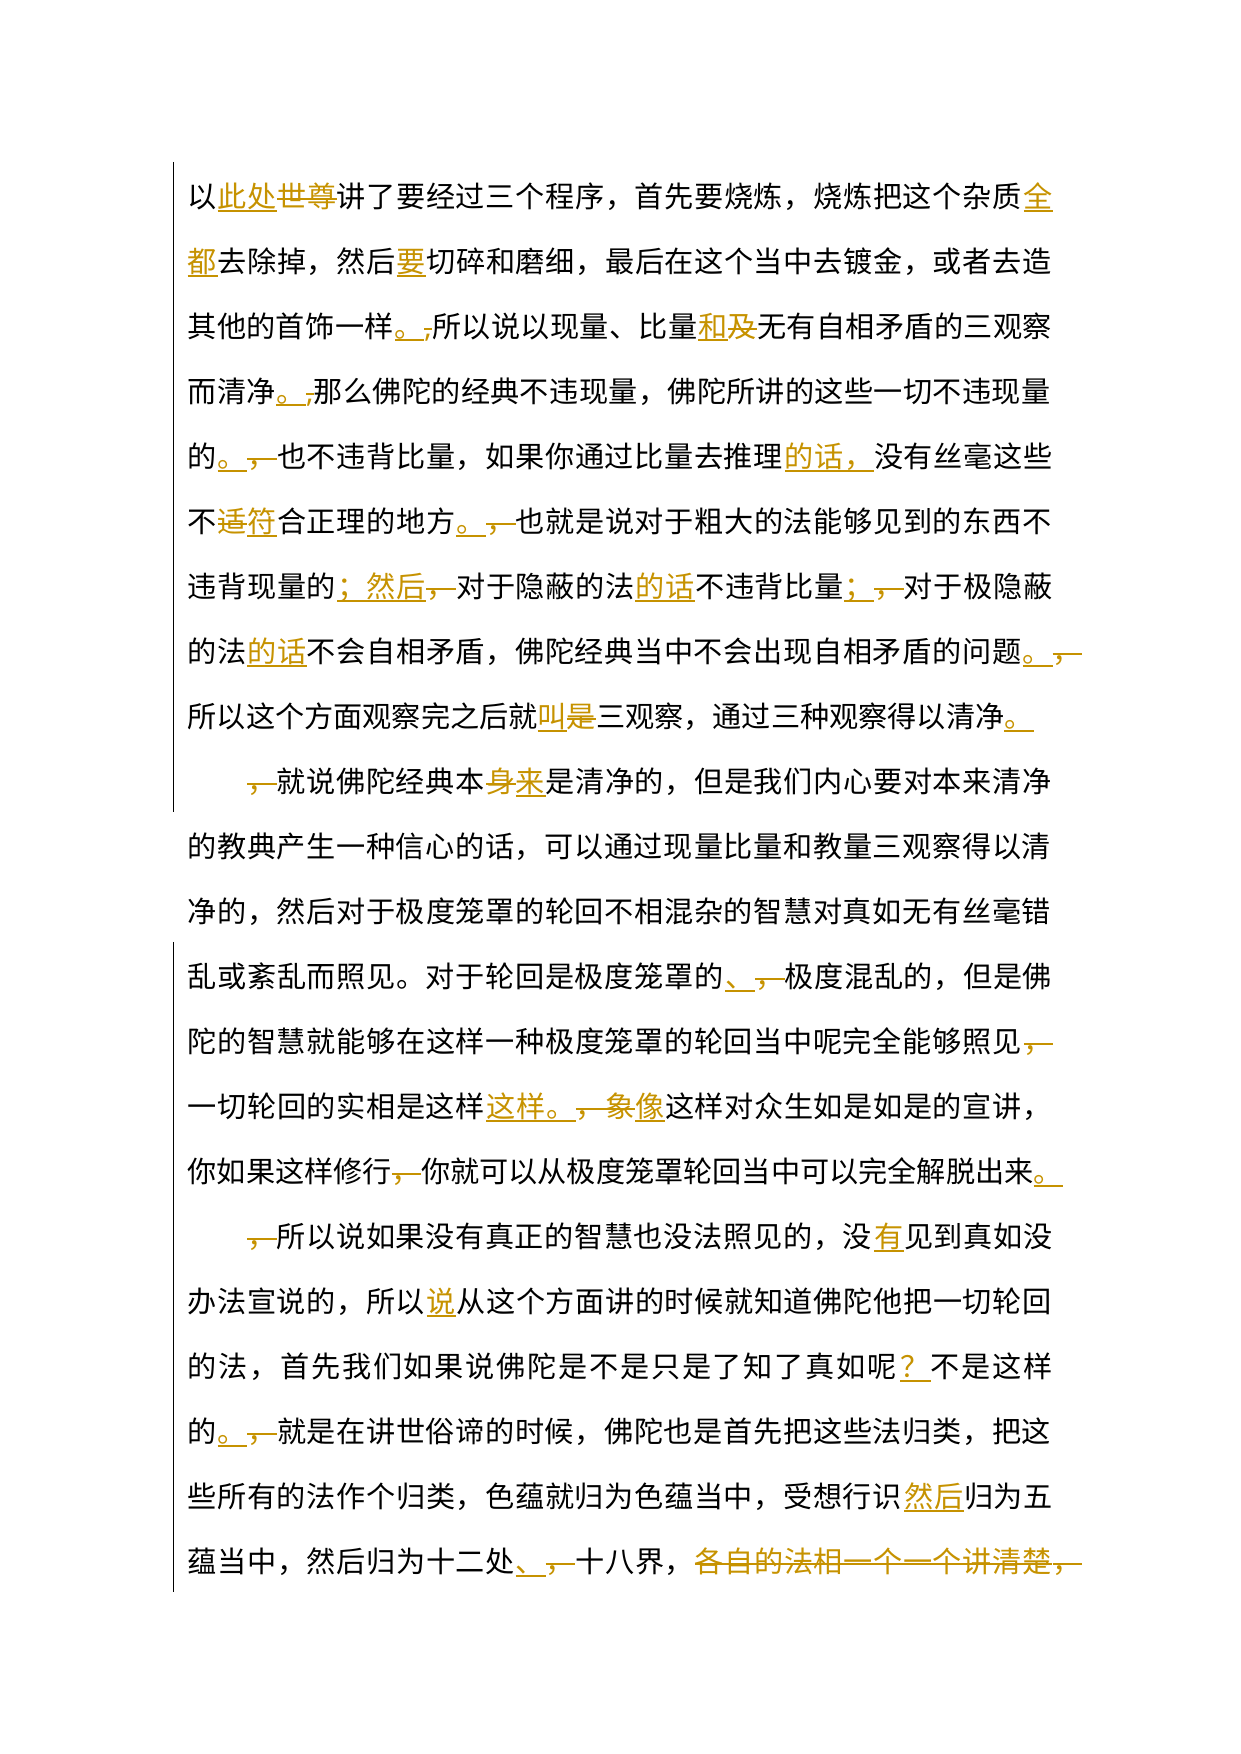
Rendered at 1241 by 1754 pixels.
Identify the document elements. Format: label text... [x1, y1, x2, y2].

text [187, 1202, 1053, 1592]
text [187, 162, 1053, 747]
text 就说佛陀经典本是清净的，但是我们内心要对本来清净的教典产生一种信心的话，可以通过现量比量和教量三观察得以清净的，然后对于极度笼罩的轮回不相混杂的智慧对真如无有丝毫错乱或紊乱而照见。对于轮回是极度笼罩的极度混乱的，但是佛陀的智慧就能够在这样一种极度笼罩的轮回当中呢完全能够照见一切轮回的实相是这样这样对众生如是如是的宣讲，你如果这样修行你就可以从极度笼罩轮回当中可以完全解脱出来 [187, 747, 1053, 1202]
